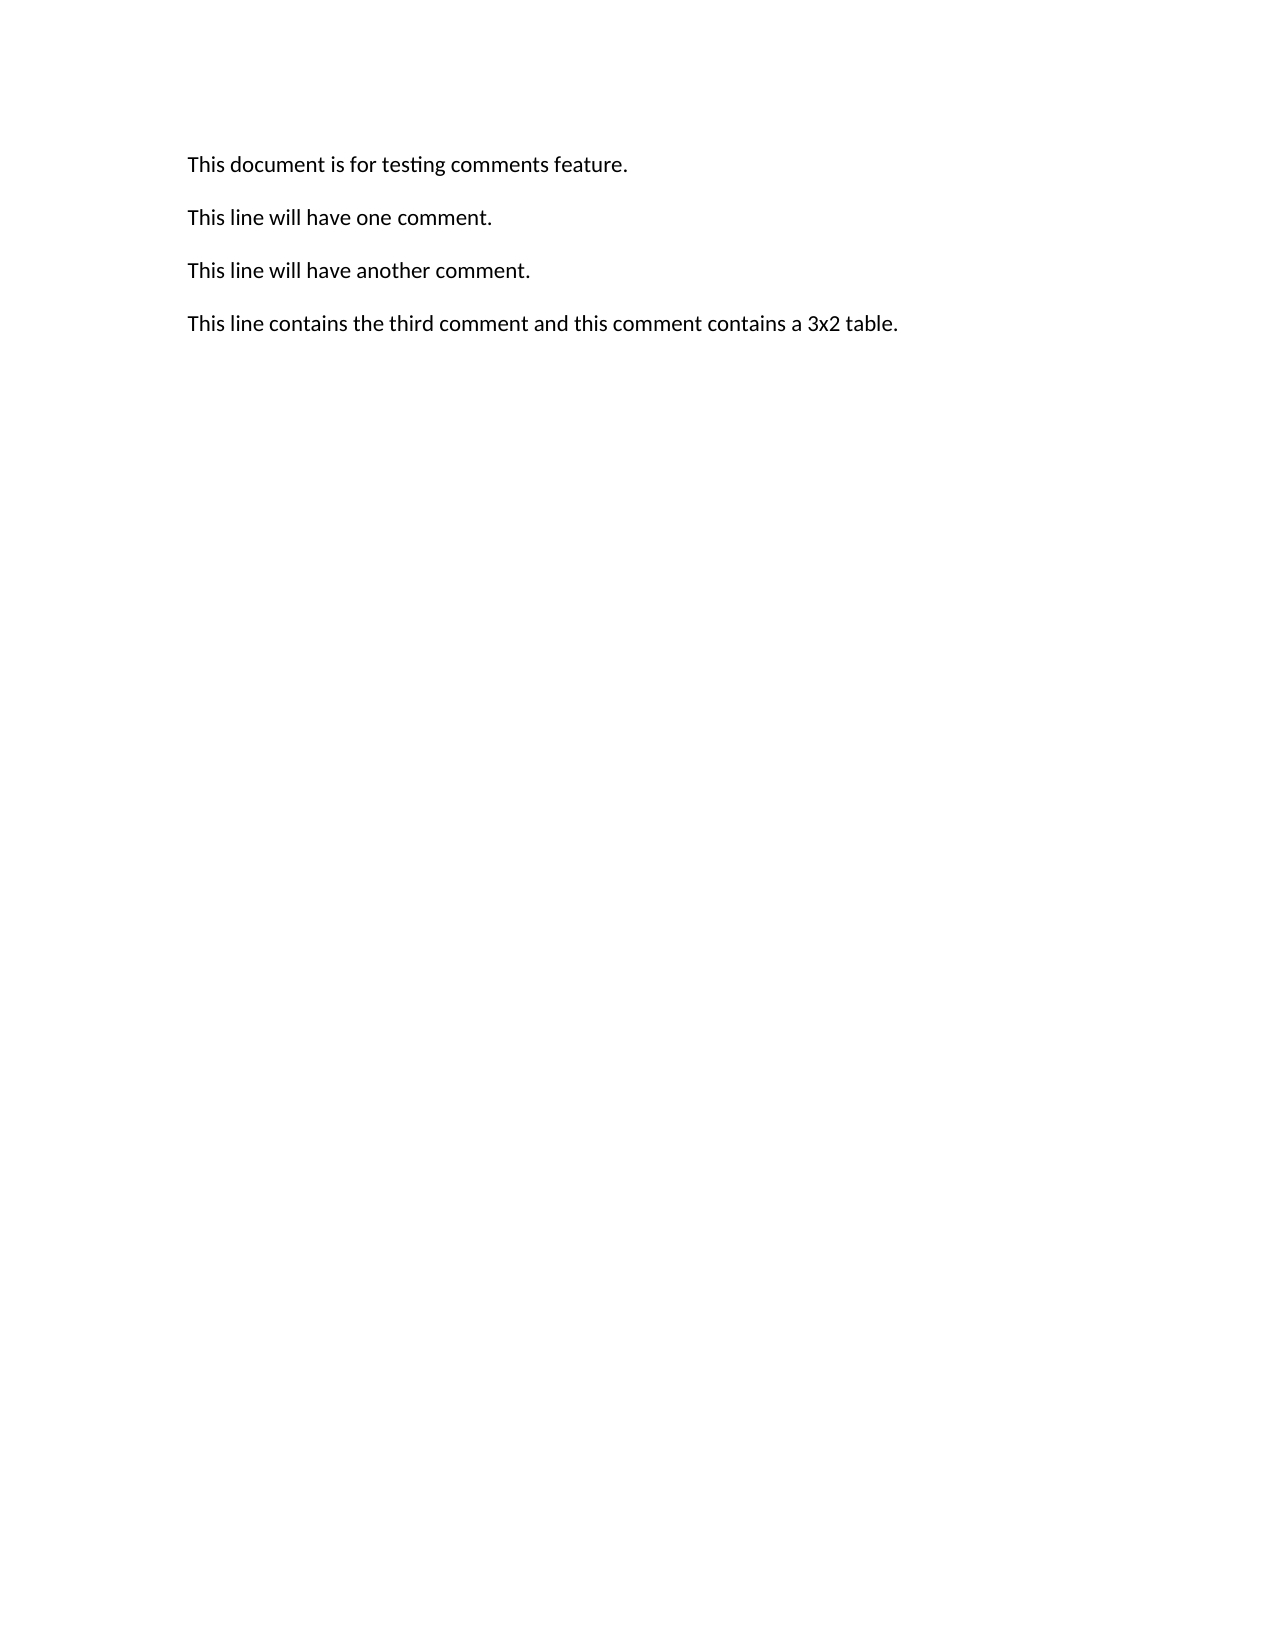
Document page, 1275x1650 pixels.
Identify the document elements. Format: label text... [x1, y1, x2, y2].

text This document is for testing comments feature. [187, 150, 1087, 178]
text This line contains the third comment and this comment contains a 3x2 table. [187, 309, 1087, 337]
text This line will have another comment. [187, 256, 1087, 284]
text This line will have one comment. [187, 203, 1087, 231]
